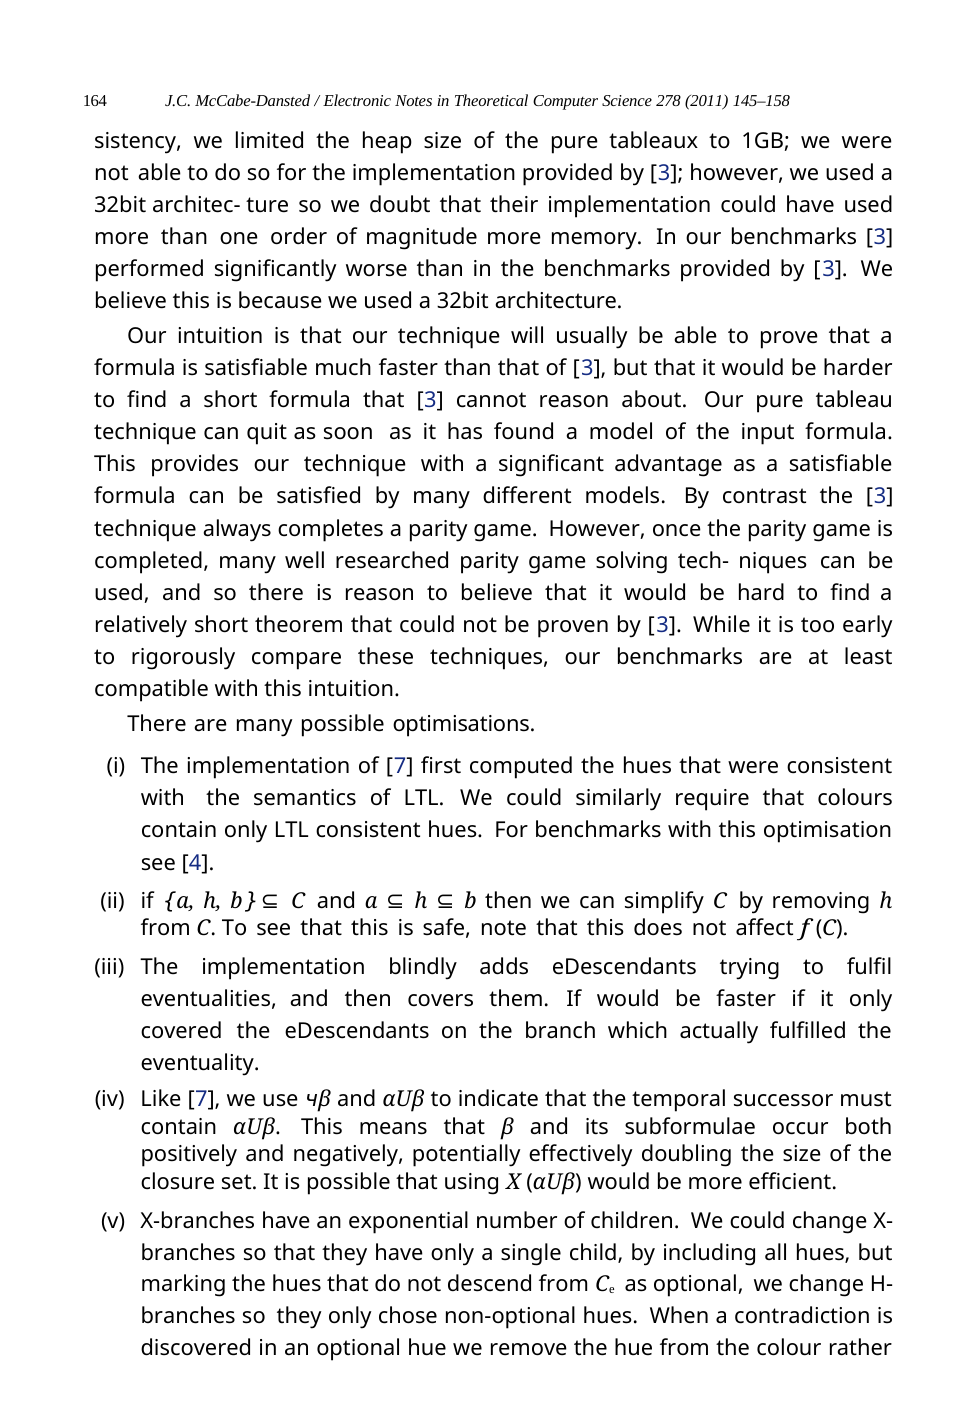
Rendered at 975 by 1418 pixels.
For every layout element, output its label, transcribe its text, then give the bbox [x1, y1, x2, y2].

list Like [7], we use чβ and αUβ to indicate that the temporal successor must contain αUβ. This means that β and its subformulae occur both positively and negatively, potentially effectively doubling the size of the closure set. It is possible that using X (αUβ) would be more efficient. [94, 1084, 893, 1195]
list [101, 1205, 893, 1361]
list The implementation blindly adds eDescendants trying to fulfil eventualities, and then covers them. If would be faster if it only covered the eDescendants on the branch which actually fulfilled the eventuality. [94, 951, 893, 1077]
text sistency, we limited the heap size of the pure tableaux to 1GB; we were not able to do so for the implementation provided by [3]; however, we used a 32bit architec- ture so we doubt that their implementation could have used more than one order of magnitude more memory. In our benchmarks [3] performed significantly worse than in the benchmarks provided by [3]. We believe this is because we used a 32bit architecture. [94, 125, 893, 315]
list The implementation of [7] first computed the hues that were consistent with the semantics of LTL. We could similarly require that colours contain only LTL consistent hues. For benchmarks with this optimisation see [4]. [106, 750, 893, 876]
text There are many possible optimisations. [127, 708, 904, 738]
text Our intuition is that our technique will usually be able to prove that a formula is satisfiable much faster than that of [3], but that it would be harder to find a short formula that [3] cannot reason about. Our pure tableau technique can quit as soon as it has found a model of the input formula. This provides our technique with a significant advantage as a satisfiable formula can be satisfied by many different models. By contrast the [3] technique always completes a parity game. However, once the parity game is completed, many well researched parity game solving tech- niques can be used, and so there is reason to believe that it would be hard to find a relatively short theorem that could not be proven by [3]. While it is too early to rigorously compare these techniques, our benchmarks are at least compatible with this intuition. [94, 320, 893, 703]
list if {a, h, b}⊆ C and a ⊆ h ⊆ b then we can simplify C by removing h from C. To see that this is safe, note that this does not affect f (C). [100, 887, 893, 941]
